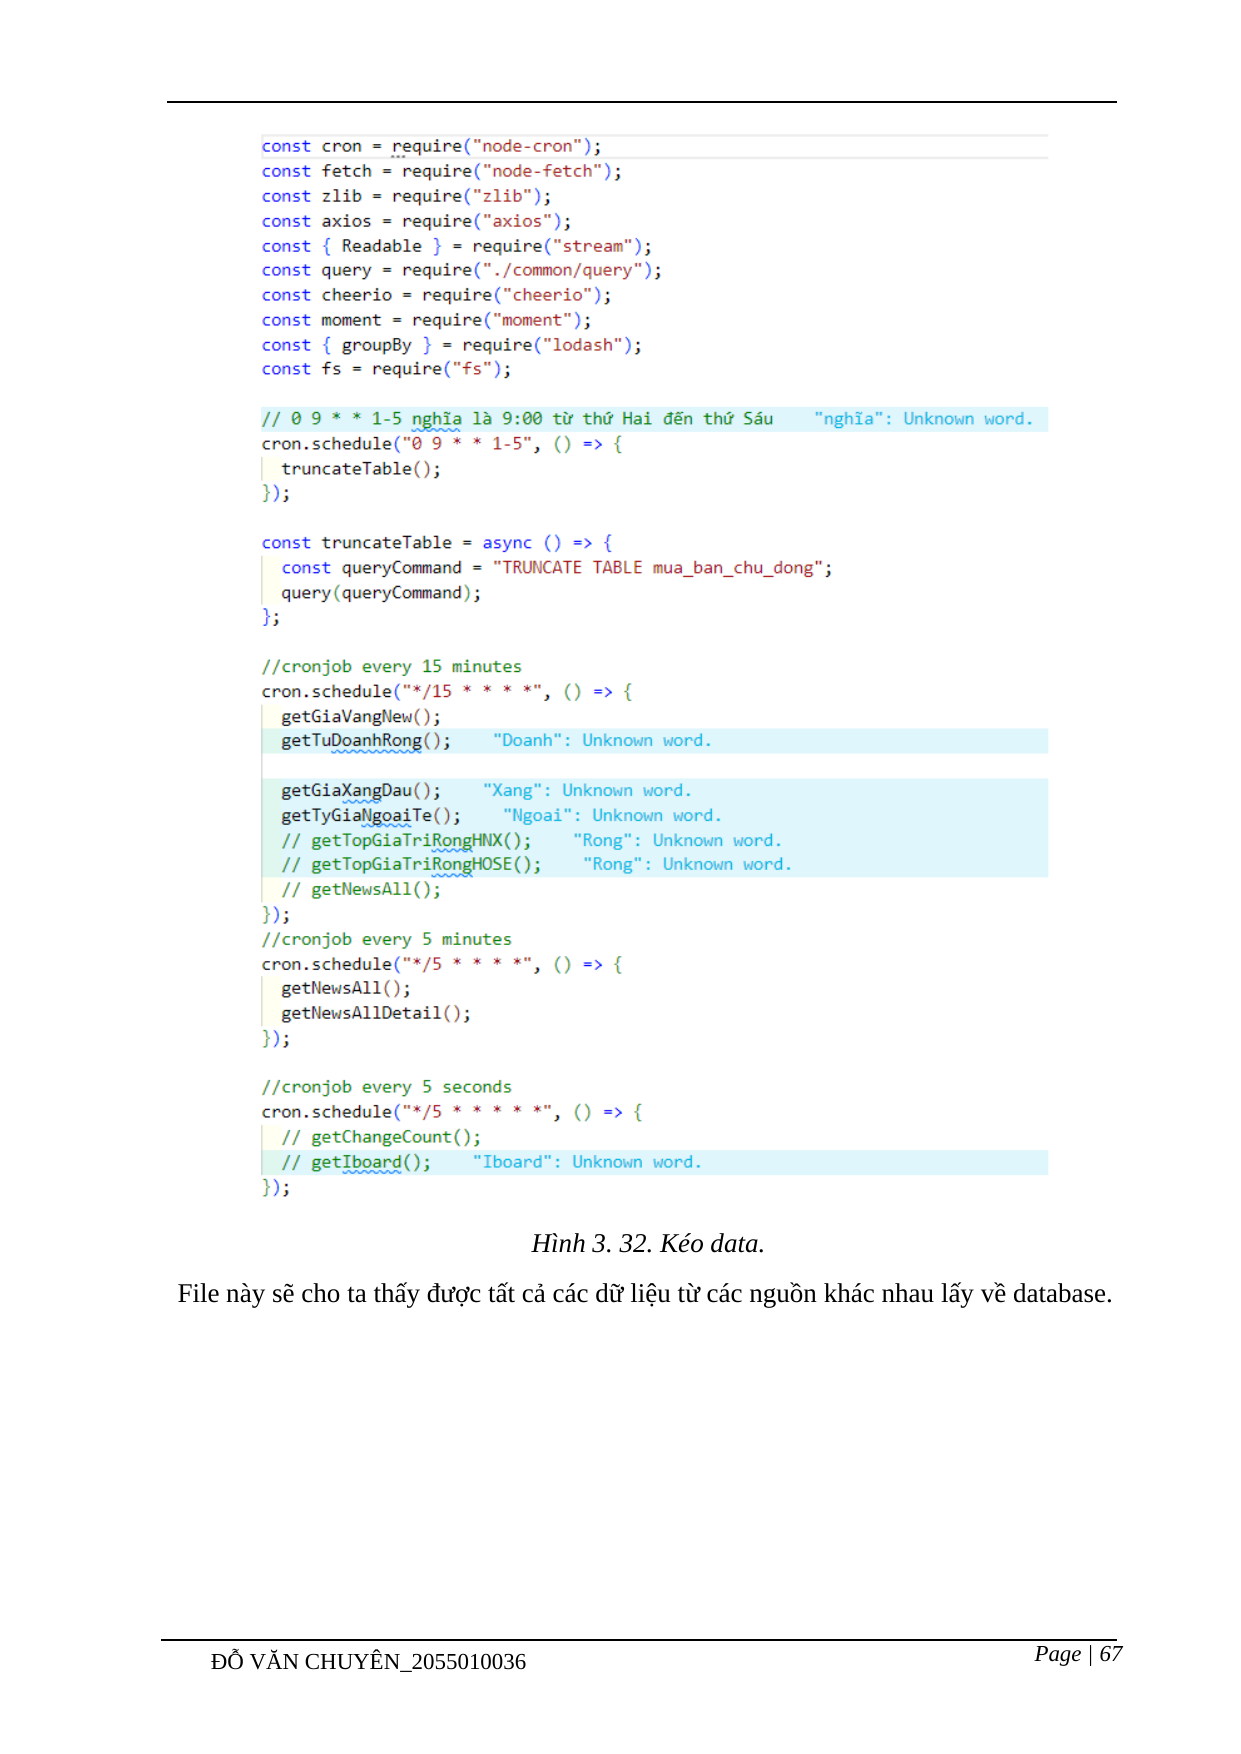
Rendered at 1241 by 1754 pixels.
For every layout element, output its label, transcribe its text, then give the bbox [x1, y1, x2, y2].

text File này sẽ cho ta thấy được tất cả các dữ liệu từ các nguồn khác nhau lấy về database. [177, 1277, 1122, 1308]
picture [250, 118, 1049, 1209]
text Hình 3. 32. Kéo data. [177, 1227, 1122, 1258]
